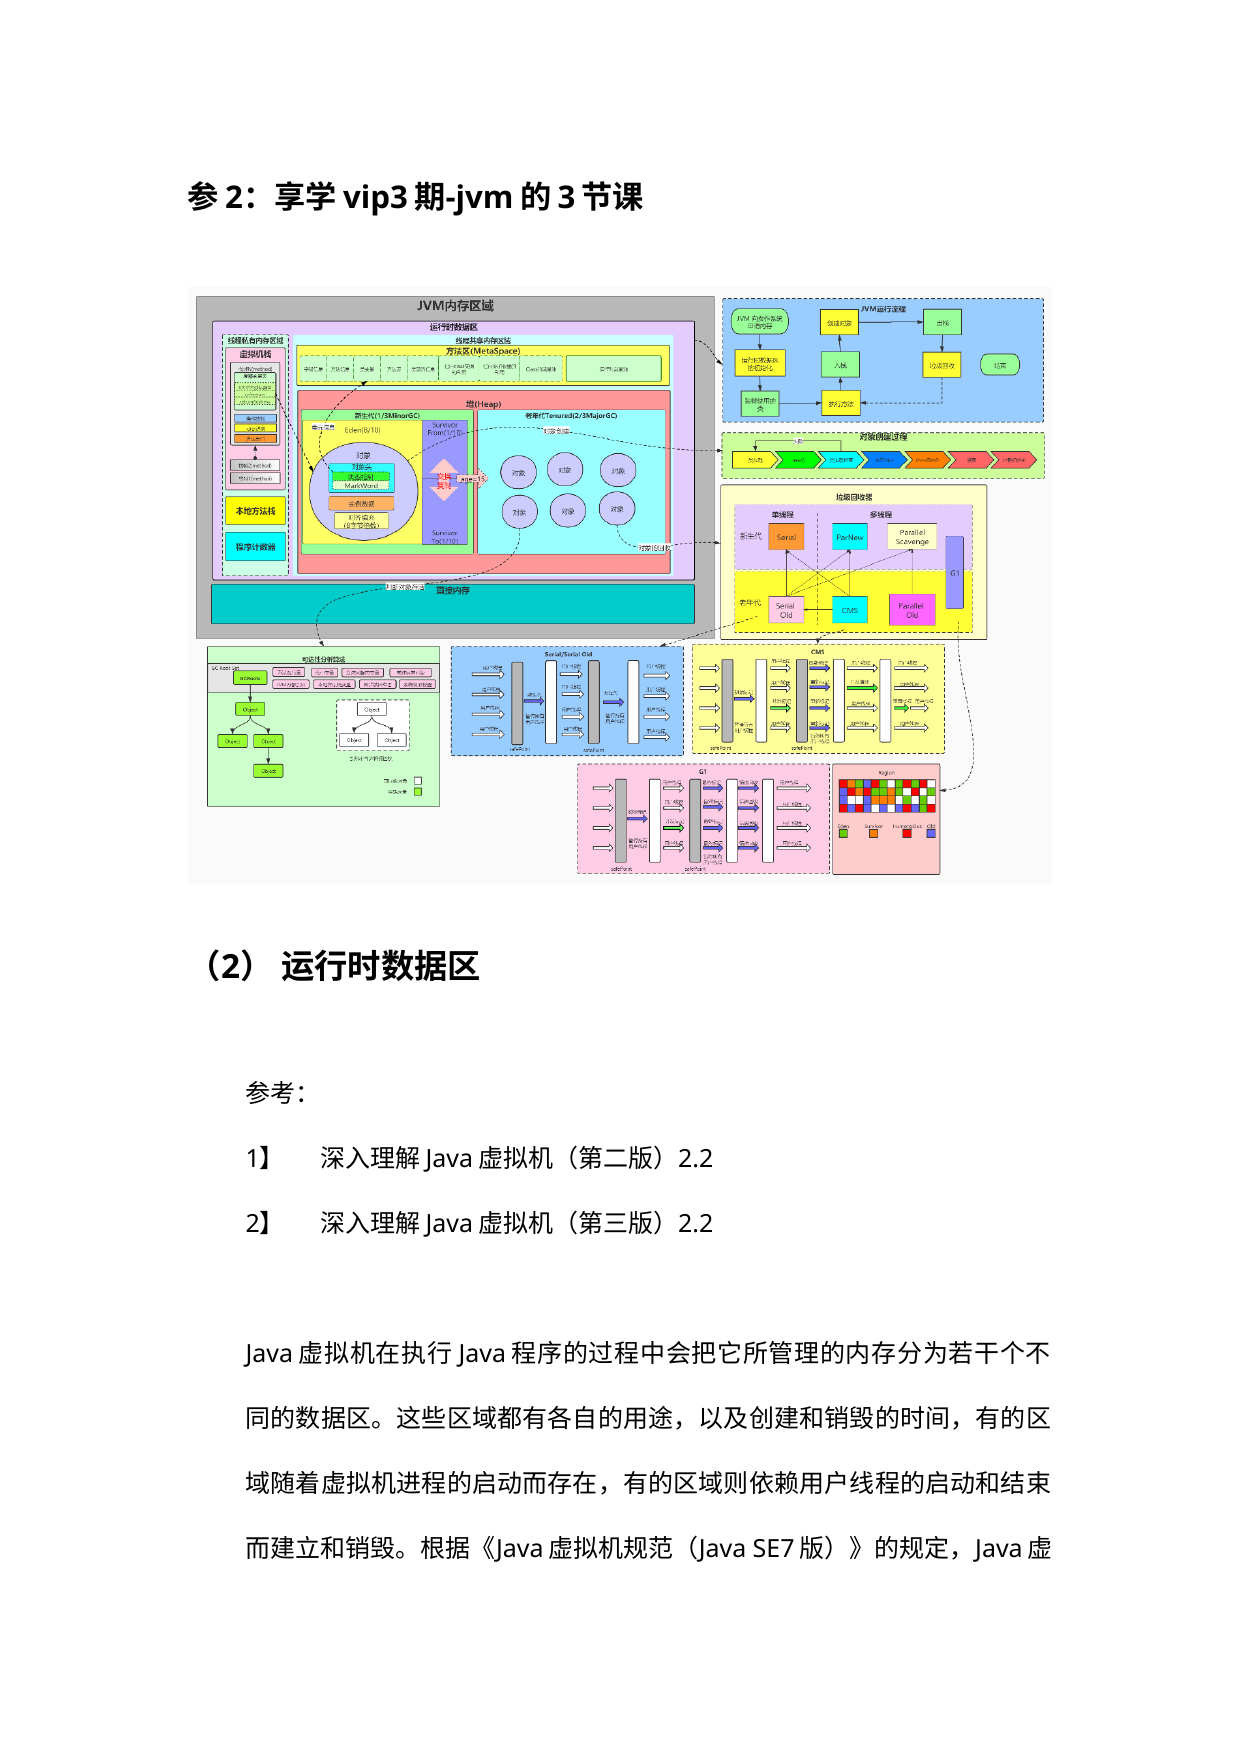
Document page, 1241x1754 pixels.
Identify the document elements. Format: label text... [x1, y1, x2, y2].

subtitle （2） 运行时数据区 [187, 932, 1053, 997]
text 参考： [202, 1059, 1053, 1124]
subtitle 参2：享学vip3期-jvm的3节课 [187, 162, 1053, 227]
picture [187, 287, 1053, 884]
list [245, 1319, 1053, 1579]
list 深入理解Java虚拟机（第三版）2.2 [245, 1189, 1053, 1254]
list 深入理解Java虚拟机（第二版）2.2 [245, 1124, 1053, 1189]
